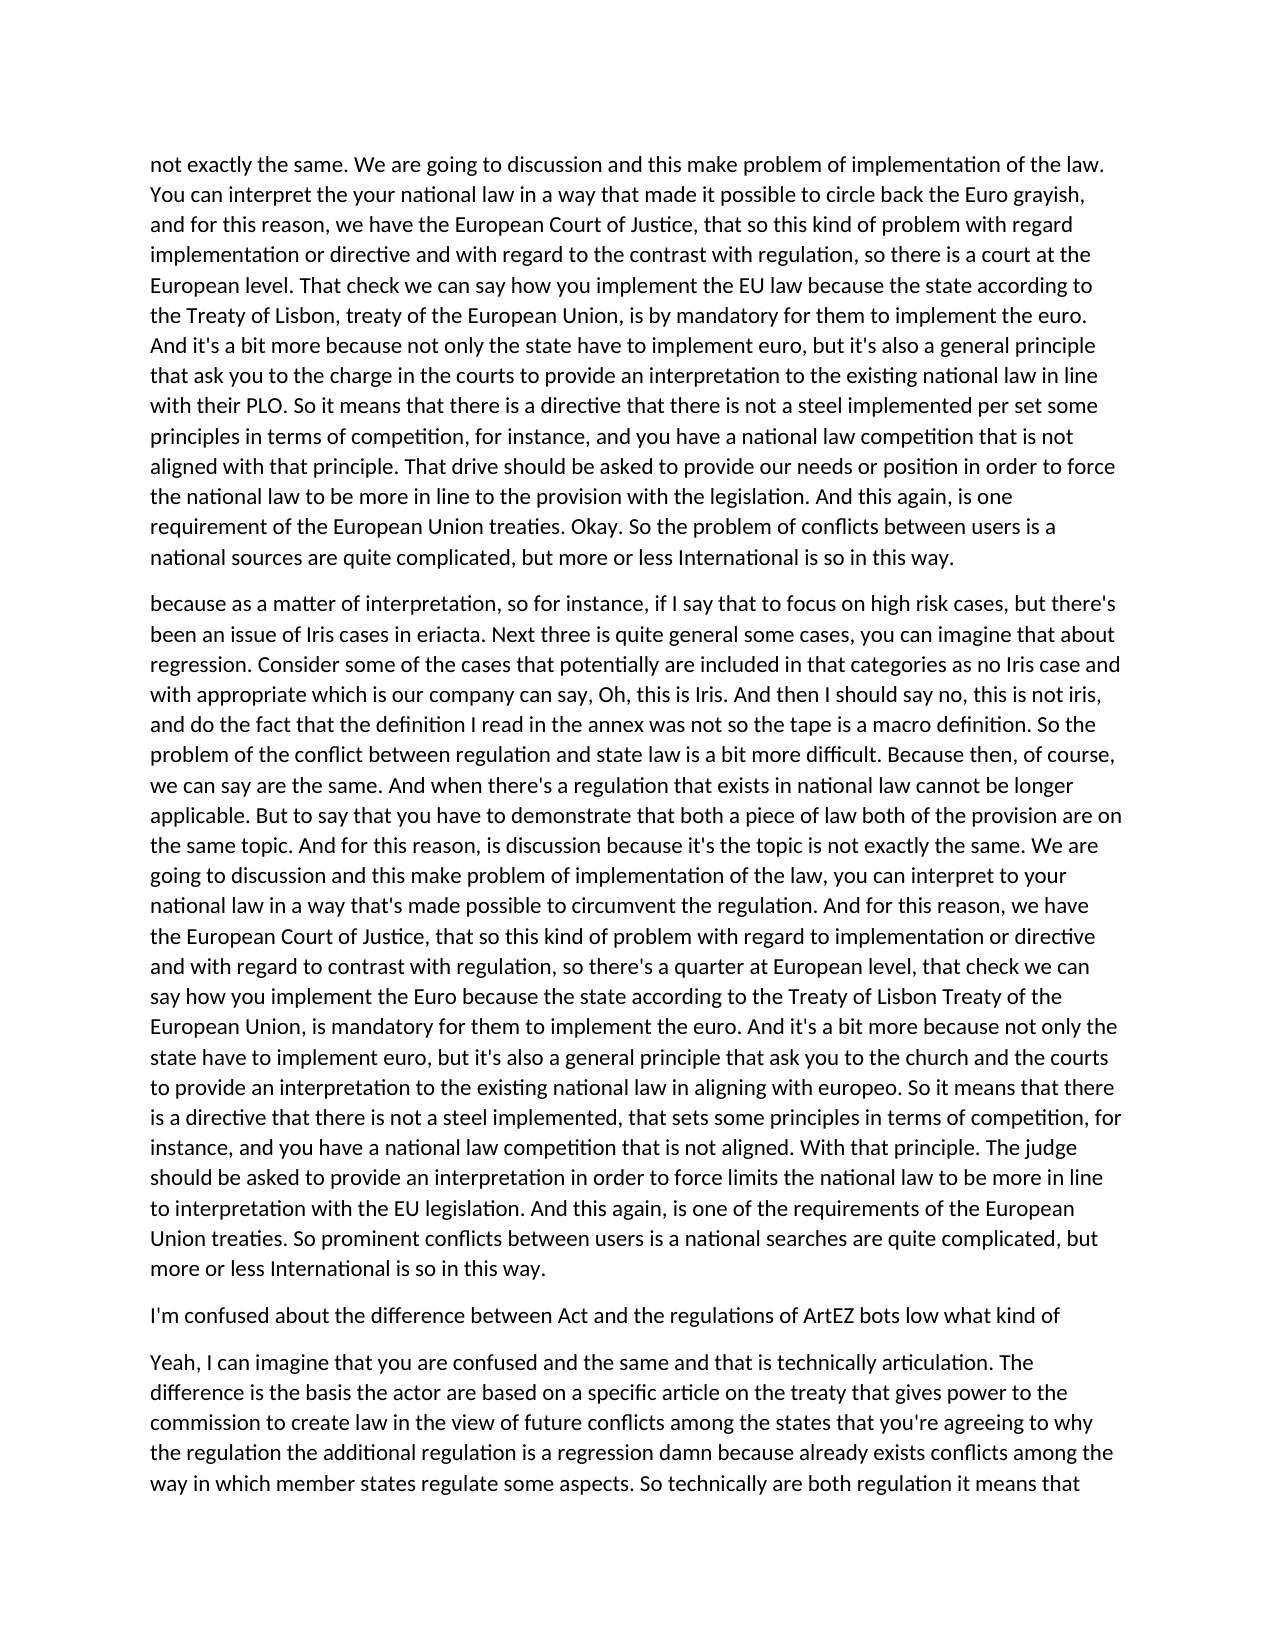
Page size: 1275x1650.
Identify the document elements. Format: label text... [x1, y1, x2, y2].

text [150, 1348, 1125, 1497]
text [150, 150, 1125, 571]
text I'm confused about the difference between Act and the regulations of ArtEZ bots low what kind of [150, 1301, 1125, 1329]
text because as a matter of interpretation, so for instance, if I say that to focus on high risk cases, but there's been an issue of Iris cases in eriacta. Next three is quite general some cases, you can imagine that about regression. Consider some of the cases that potentially are included in that categories as no Iris case and with appropriate which is our company can say, Oh, this is Iris. And then I should say no, this is not iris, and do the fact that the definition I read in the annex was not so the tape is a macro definition. So the problem of the conflict between regulation and state law is a bit more difficult. Because then, of course, we can say are the same. And when there's a regulation that exists in national law cannot be longer applicable. But to say that you have to demonstrate that both a piece of law both of the provision are on the same topic. And for this reason, is discussion because it's the topic is not exactly the same. We are going to discussion and this make problem of implementation of the law, you can interpret to your national law in a way that's made possible to circumvent the regulation. And for this reason, we have the European Court of Justice, that so this kind of problem with regard to implementation or directive and with regard to contrast with regulation, so there's a quarter at European level, that check we can say how you implement the Euro because the state according to the Treaty of Lisbon Treaty of the European Union, is mandatory for them to implement the euro. And it's a bit more because not only the state have to implement euro, but it's also a general principle that ask you to the church and the courts to provide an interpretation to the existing national law in aligning with europeo. So it means that there is a directive that there is not a steel implemented, that sets some principles in terms of competition, for instance, and you have a national law competition that is not aligned. With that principle. The judge should be asked to provide an interpretation in order to force limits the national law to be more in line to interpretation with the EU legislation. And this again, is one of the requirements of the European Union treaties. So prominent conflicts between users is a national searches are quite complicated, but more or less International is so in this way. [150, 589, 1125, 1282]
